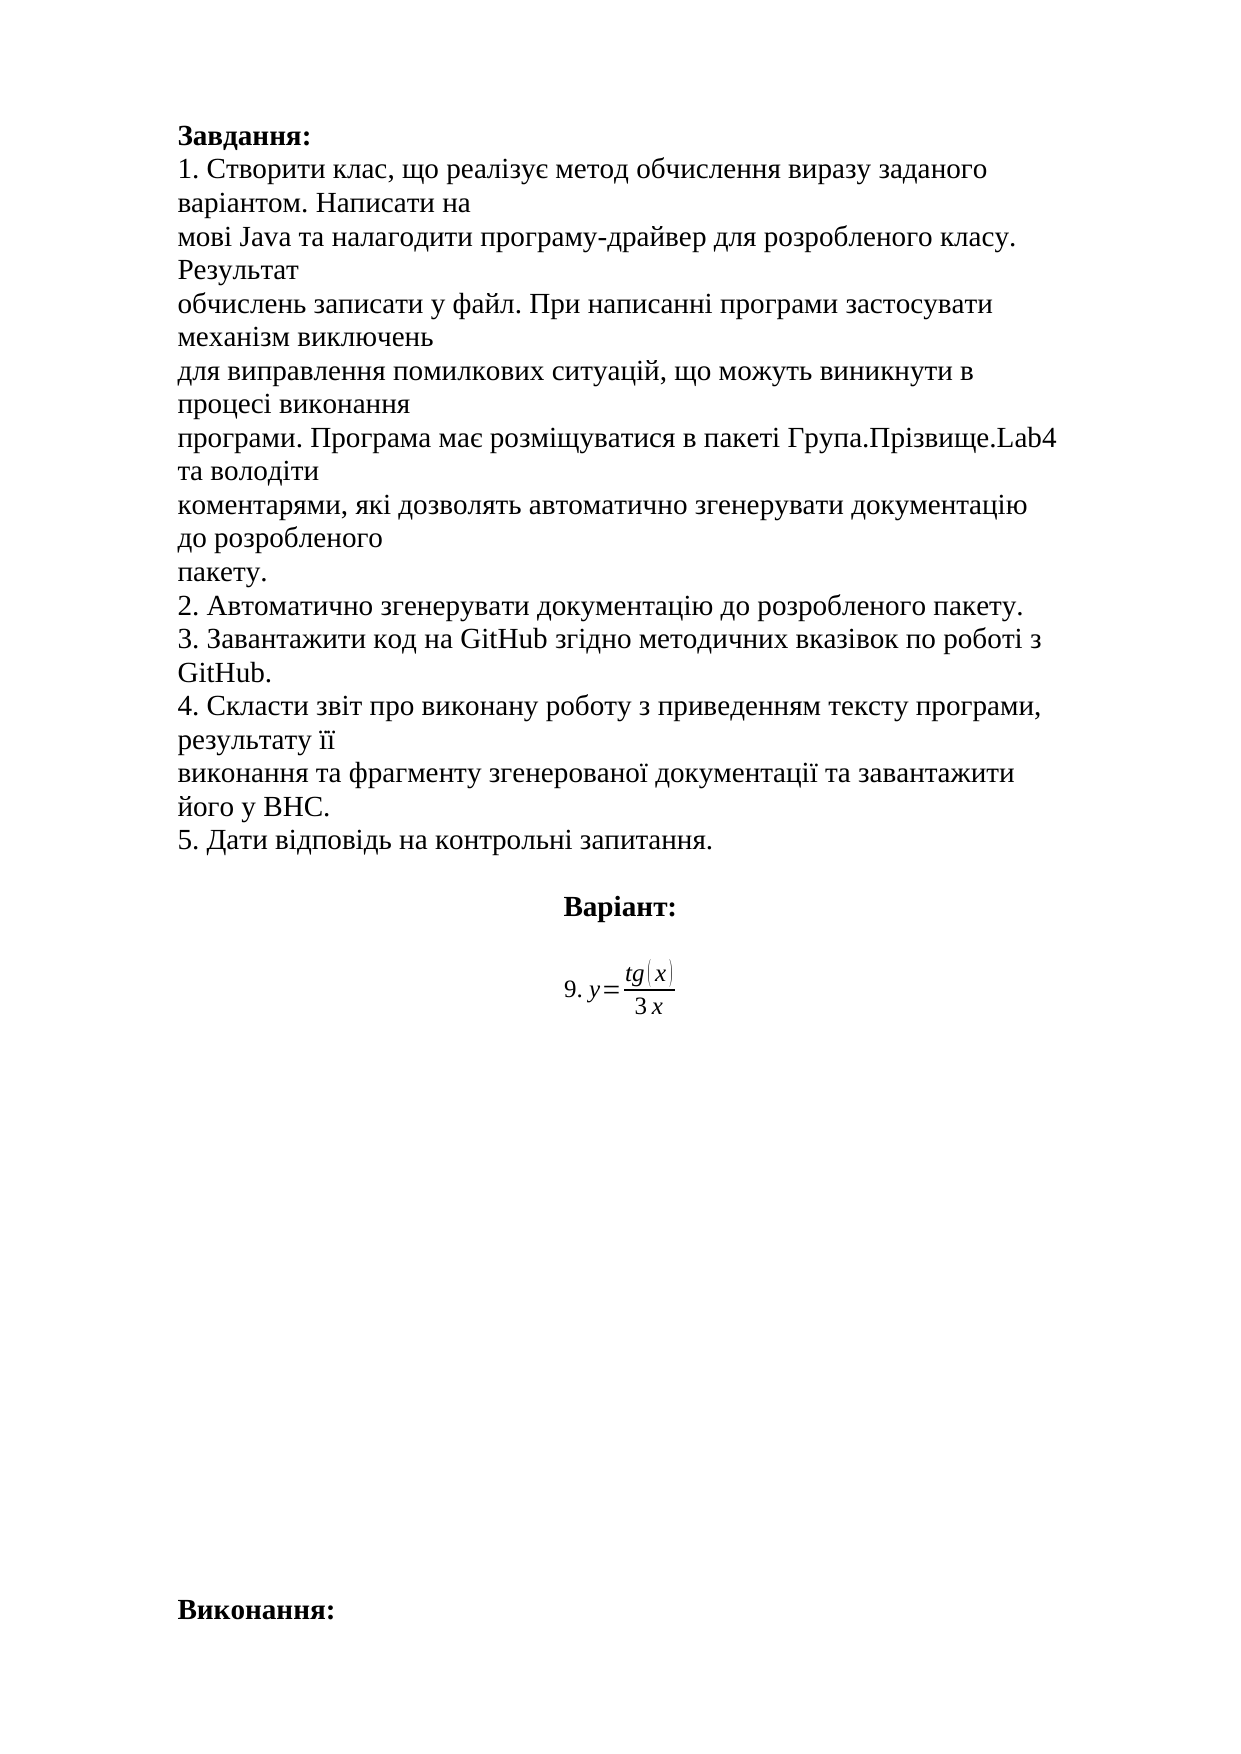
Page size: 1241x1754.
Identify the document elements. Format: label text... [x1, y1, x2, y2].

text пакету. [177, 554, 1063, 588]
text Варіант: [177, 889, 1063, 1020]
text коментарями, які дозволять автоматично згенерувати документацію до розробленого [177, 487, 1063, 554]
text 4. Скласти звіт про виконану роботу з приведенням тексту програми, результату її [177, 688, 1063, 755]
text 2. Автоматично згенерувати документацію до розробленого пакету. [177, 588, 1063, 621]
text Виконання: [177, 1592, 1063, 1626]
text мові Java та налагодити програму-драйвер для розробленого класу. Результат [177, 219, 1063, 286]
text для виправлення помилкових ситуацій, що можуть виникнути в процесі виконання [177, 353, 1063, 420]
text обчислень записати у файл. При написанні програми застосувати механізм виключень [177, 286, 1063, 353]
text 5. Дати відповідь на контрольні запитання. [177, 822, 1063, 856]
text 3. Завантажити код на GitHub згідно методичних вказівок по роботі з GitHub. [177, 621, 1063, 688]
text програми. Програма має розміщуватися в пакеті Група.Прізвище.Lab4 та володіти [177, 420, 1063, 487]
text Завдання: [177, 118, 1063, 152]
text 1. Створити клас, що реалізує метод обчислення виразу заданого варіантом. Написати на [177, 152, 1063, 219]
text виконання та фрагменту згенерованої документації та завантажити його у ВНС. [177, 755, 1063, 822]
